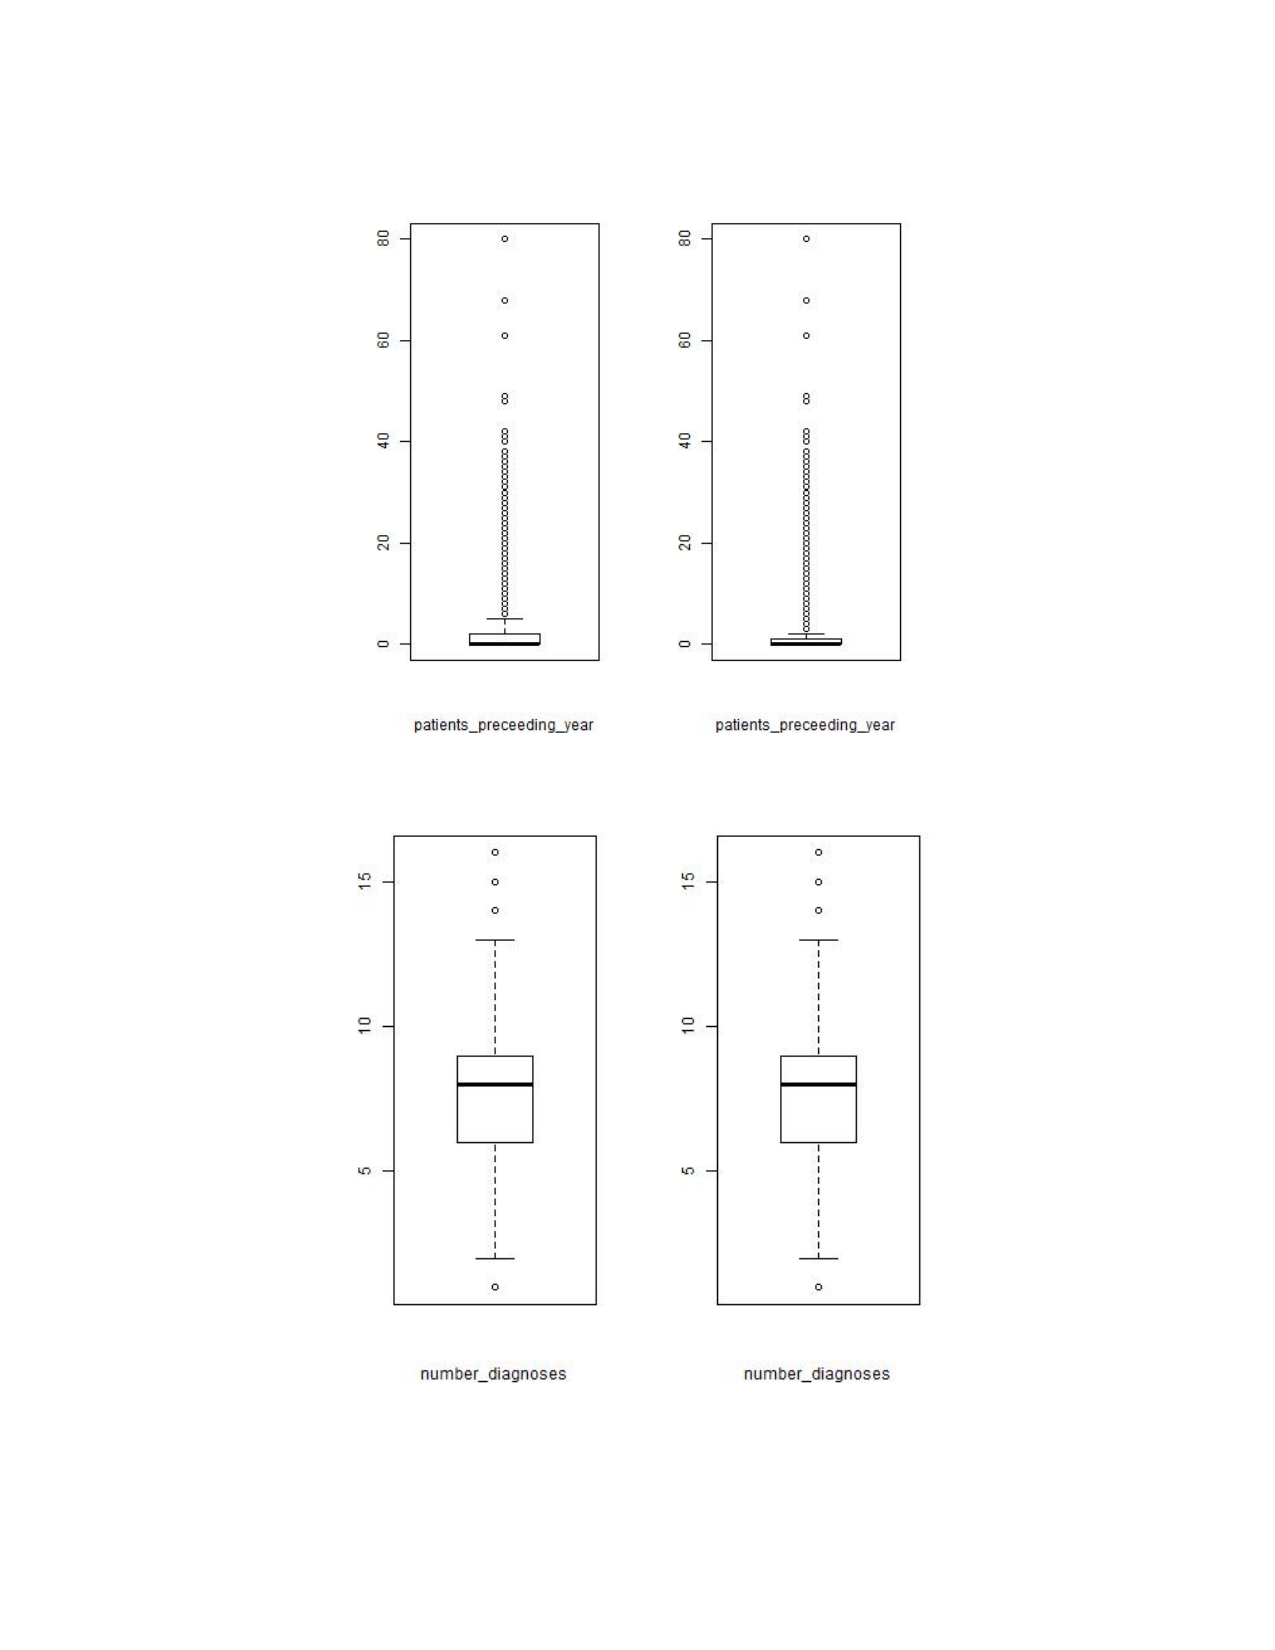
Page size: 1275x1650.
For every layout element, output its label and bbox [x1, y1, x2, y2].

picture [336, 150, 939, 753]
picture [314, 756, 961, 1404]
